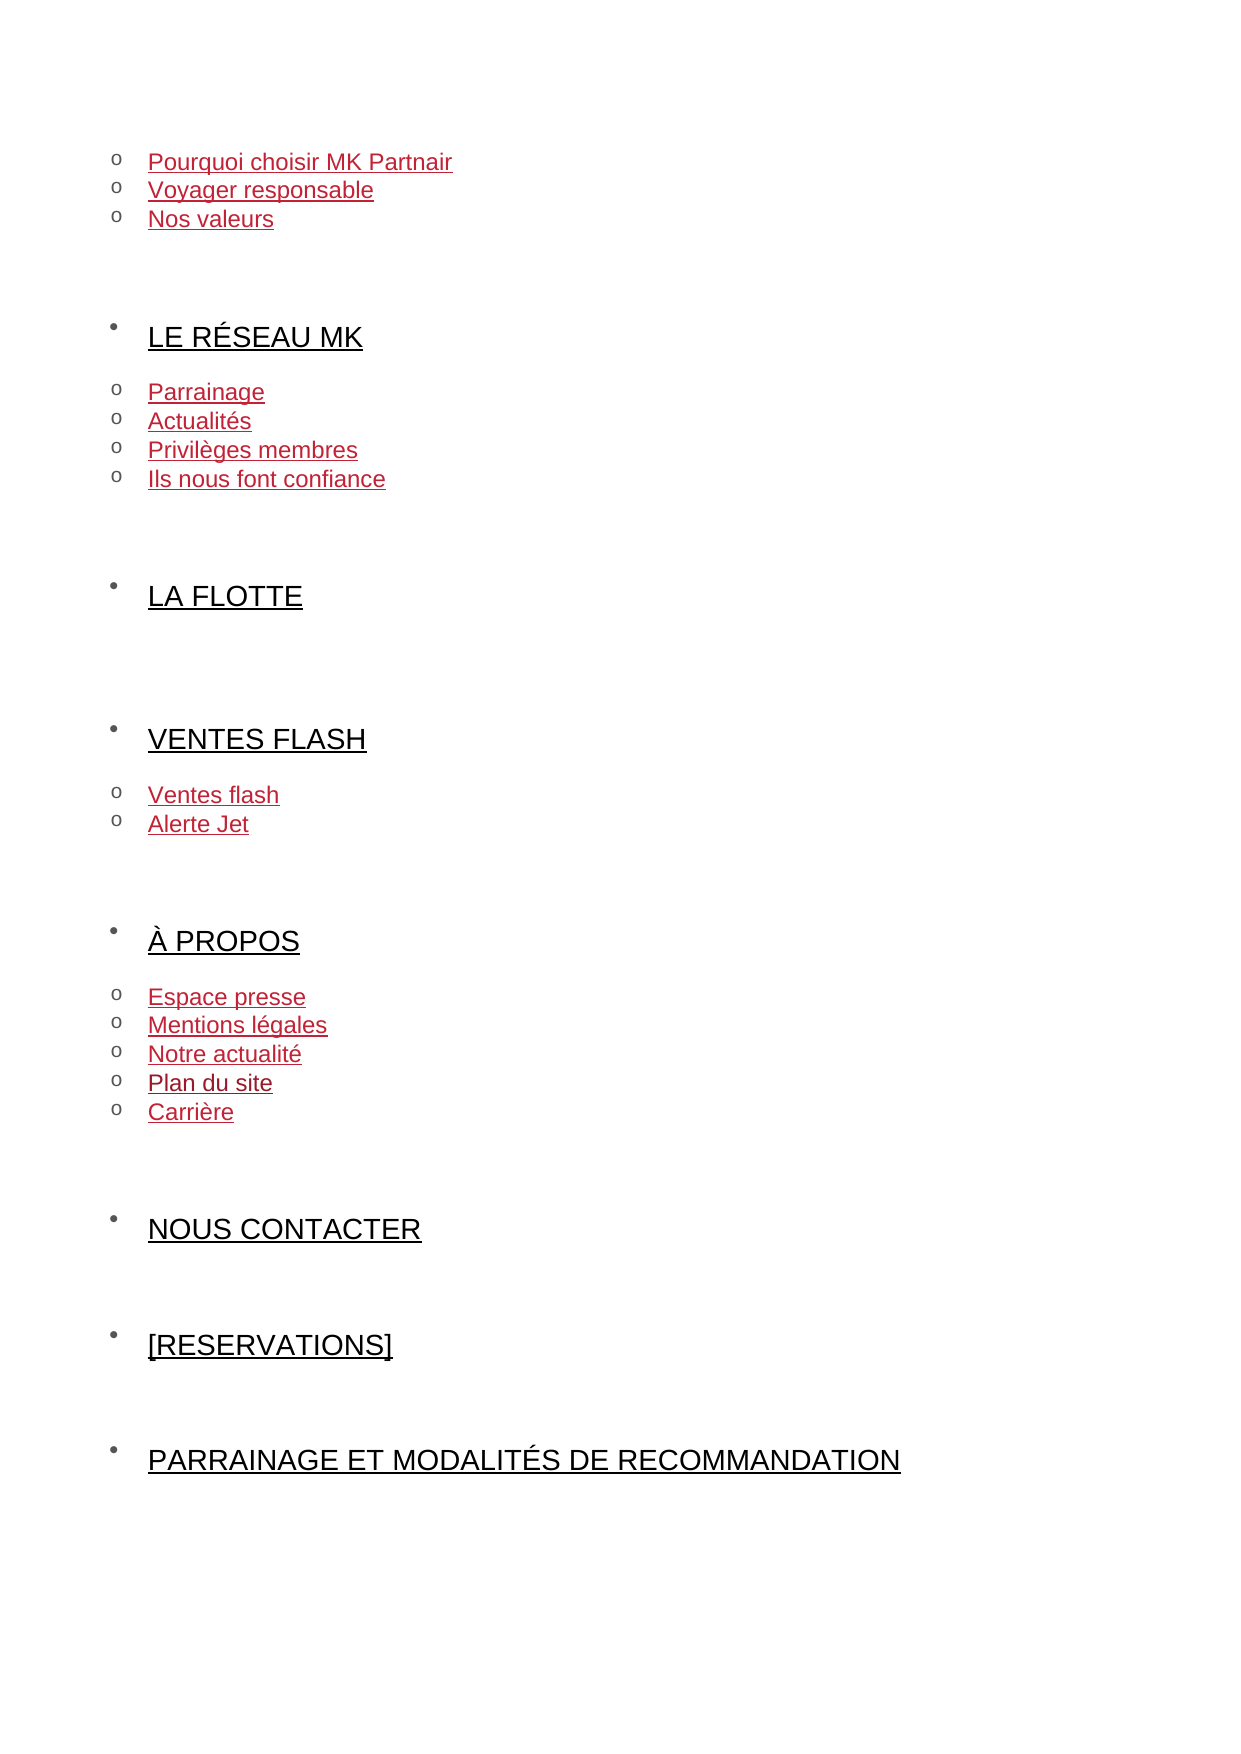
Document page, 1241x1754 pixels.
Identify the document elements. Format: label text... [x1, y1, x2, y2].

list PARRAINAGE ET MODALITÉS DE RECOMMANDATION [110, 1443, 1093, 1477]
list Carrière [110, 1098, 1093, 1126]
list Actualités [110, 407, 1093, 436]
list Ventes flash [110, 781, 1093, 809]
list LE RÉSEAU MK [110, 320, 1093, 353]
list NOUS CONTACTER [110, 1212, 1093, 1246]
list Voyager responsable [110, 176, 1093, 205]
list Nos valeurs [110, 205, 1093, 234]
list Pourquoi choisir MK Partnair [110, 148, 1093, 176]
list Plan du site [110, 1069, 1093, 1098]
list Notre actualité [110, 1040, 1093, 1069]
list Privilèges membres [110, 436, 1093, 464]
list VENTES FLASH [110, 722, 1093, 756]
list Mentions légales [110, 1011, 1093, 1040]
list Alerte Jet [110, 809, 1093, 838]
list Ils nous font confiance [110, 464, 1093, 493]
list Espace presse [110, 983, 1093, 1011]
list Parrainage [110, 378, 1093, 407]
list À PROPOS [110, 924, 1093, 958]
list [RESERVATIONS] [110, 1328, 1093, 1361]
list LA FLOTTE [110, 579, 1093, 613]
